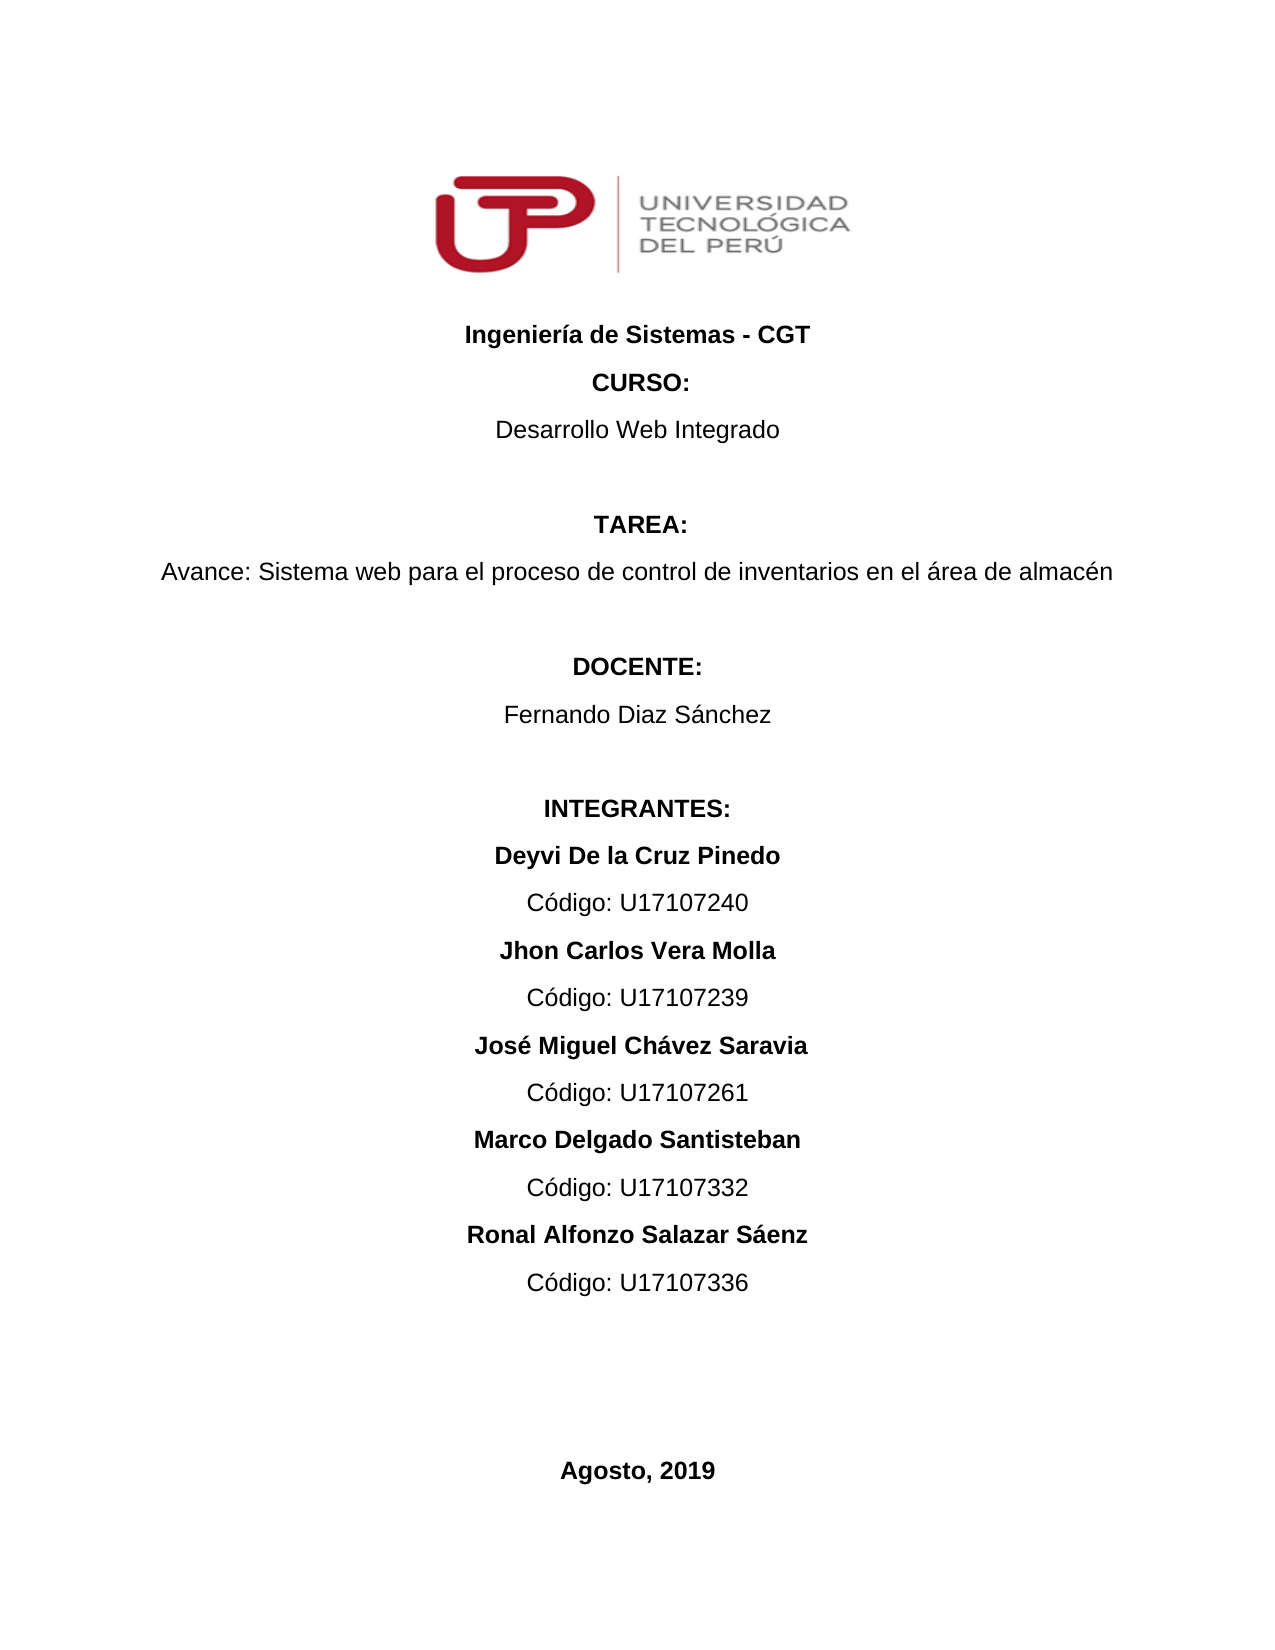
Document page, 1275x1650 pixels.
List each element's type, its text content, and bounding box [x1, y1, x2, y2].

text Agosto, 2019 [150, 1456, 1125, 1485]
text DOCENTE: [150, 652, 1125, 681]
text Fernando Diaz Sánchez [150, 700, 1125, 728]
text Código: U17107261 [150, 1078, 1125, 1107]
text Jhon Carlos Vera Molla [150, 936, 1125, 964]
text Avance: Sistema web para el proceso de control de inventarios en el área de almacén [150, 557, 1125, 586]
text Ingeniería de Sistemas - CGT [150, 320, 1125, 349]
text Código: U17107239 [150, 983, 1125, 1012]
text CURSO: [150, 368, 1125, 396]
text TAREA: [150, 510, 1125, 538]
text José Miguel Chávez Saravia [150, 1031, 1125, 1059]
text Código: U17107332 [150, 1173, 1125, 1202]
text INTEGRANTES: [150, 794, 1125, 822]
text Ronal Alfonzo Salazar Sáenz [150, 1220, 1125, 1249]
picture [382, 150, 911, 302]
text Código: U17107336 [150, 1268, 1125, 1296]
text Marco Delgado Santisteban [150, 1125, 1125, 1154]
text Desarrollo Web Integrado [150, 415, 1125, 444]
text Código: U17107240 [150, 888, 1125, 917]
text Deyvi De la Cruz Pinedo [150, 841, 1125, 870]
